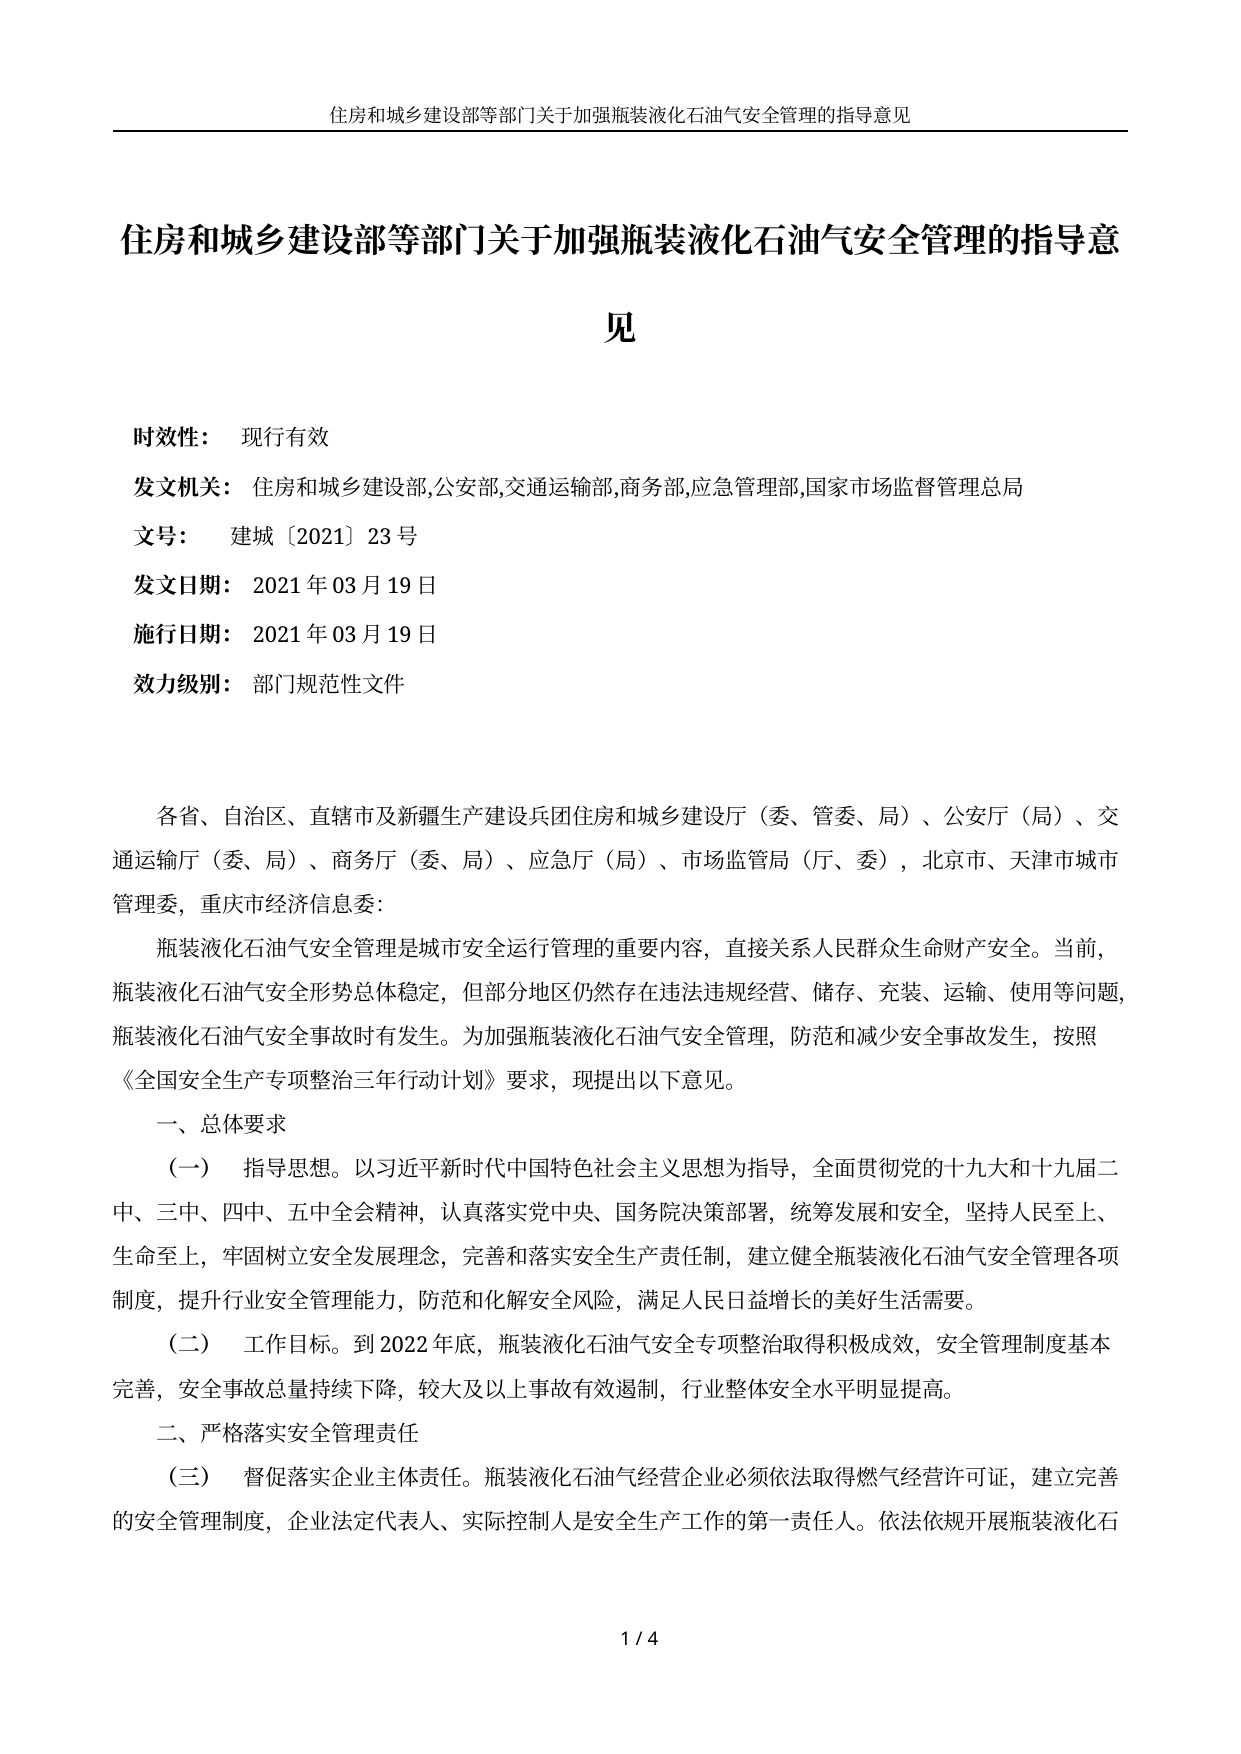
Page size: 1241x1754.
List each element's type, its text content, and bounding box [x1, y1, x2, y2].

text 一、总体要求 [112, 1101, 1128, 1145]
text 住房和城乡建设部等部门关于加强瓶装液化石油气安全管理的指导意见 [112, 194, 1128, 370]
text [112, 1454, 1128, 1542]
text 各省、自治区、直辖市及新疆生产建设兵团住房和城乡建设厅（委、管委、局）、公安厅（局）、交通运输厅（委、局）、商务厅（委、局）、应急厅（局）、市场监管局（厅、委），北京市、天津市城市管理委，重庆市经济信息委： [112, 793, 1128, 925]
text 二、严格落实安全管理责任 [112, 1409, 1128, 1454]
text （一） 指导思想。以习近平新时代中国特色社会主义思想为指导，全面贯彻党的十九大和十九届二中、三中、四中、五中全会精神，认真落实党中央、国务院决策部署，统筹发展和安全，坚持人民至上、生命至上，牢固树立安全发展理念，完善和落实安全生产责任制，建立健全瓶装液化石油气安全管理各项制度，提升行业安全管理能力，防范和化解安全风险，满足人民日益增长的美好生活需要。 [112, 1145, 1128, 1321]
text （二） 工作目标。到2022年底，瓶装液化石油气安全专项整治取得积极成效，安全管理制度基本完善，安全事故总量持续下降，较大及以上事故有效遏制，行业整体安全水平明显提高。 [112, 1321, 1128, 1409]
text 瓶装液化石油气安全管理是城市安全运行管理的重要内容，直接关系人民群众生命财产安全。当前，瓶装液化石油气安全形势总体稳定，但部分地区仍然存在违法违规经营、储存、充装、运输、使用等问题，瓶装液化石油气安全事故时有发生。为加强瓶装液化石油气安全管理，防范和减少安全事故发生，按照《全国安全生产专项整治三年行动计划》要求，现提出以下意见。 [112, 925, 1128, 1101]
